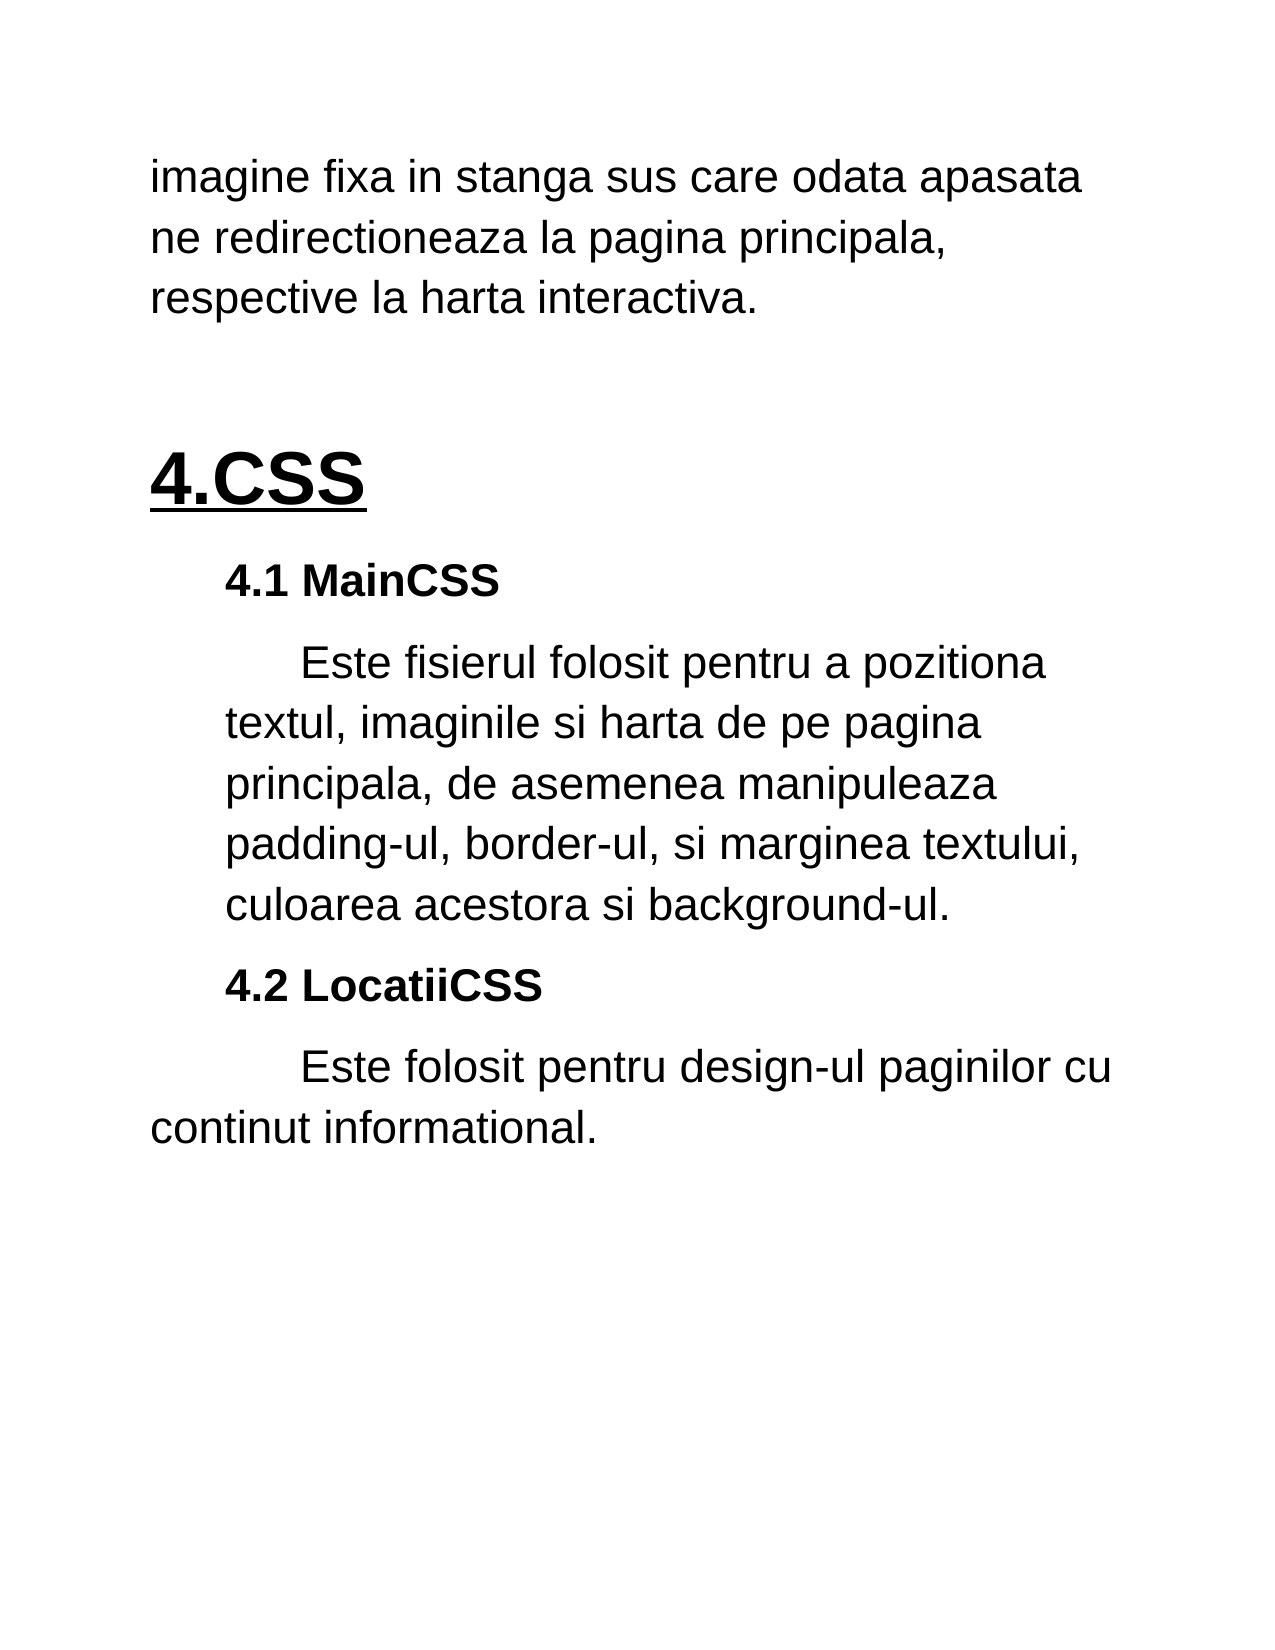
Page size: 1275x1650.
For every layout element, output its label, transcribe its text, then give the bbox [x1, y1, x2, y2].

text 4.CSS [150, 434, 1125, 520]
text Este folosit pentru design-ul paginilor cu continut informational. [150, 1040, 1125, 1153]
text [150, 150, 1125, 324]
text Este fisierul folosit pentru a pozitiona textul, imaginile si harta de pe pagina principala, de asemenea manipuleaza padding-ul, border-ul, si marginea textului, culoarea acestora si background-ul. [225, 635, 1125, 930]
text 4.2 LocatiiCSS [150, 958, 1125, 1011]
text 4.1 MainCSS [150, 554, 1125, 606]
